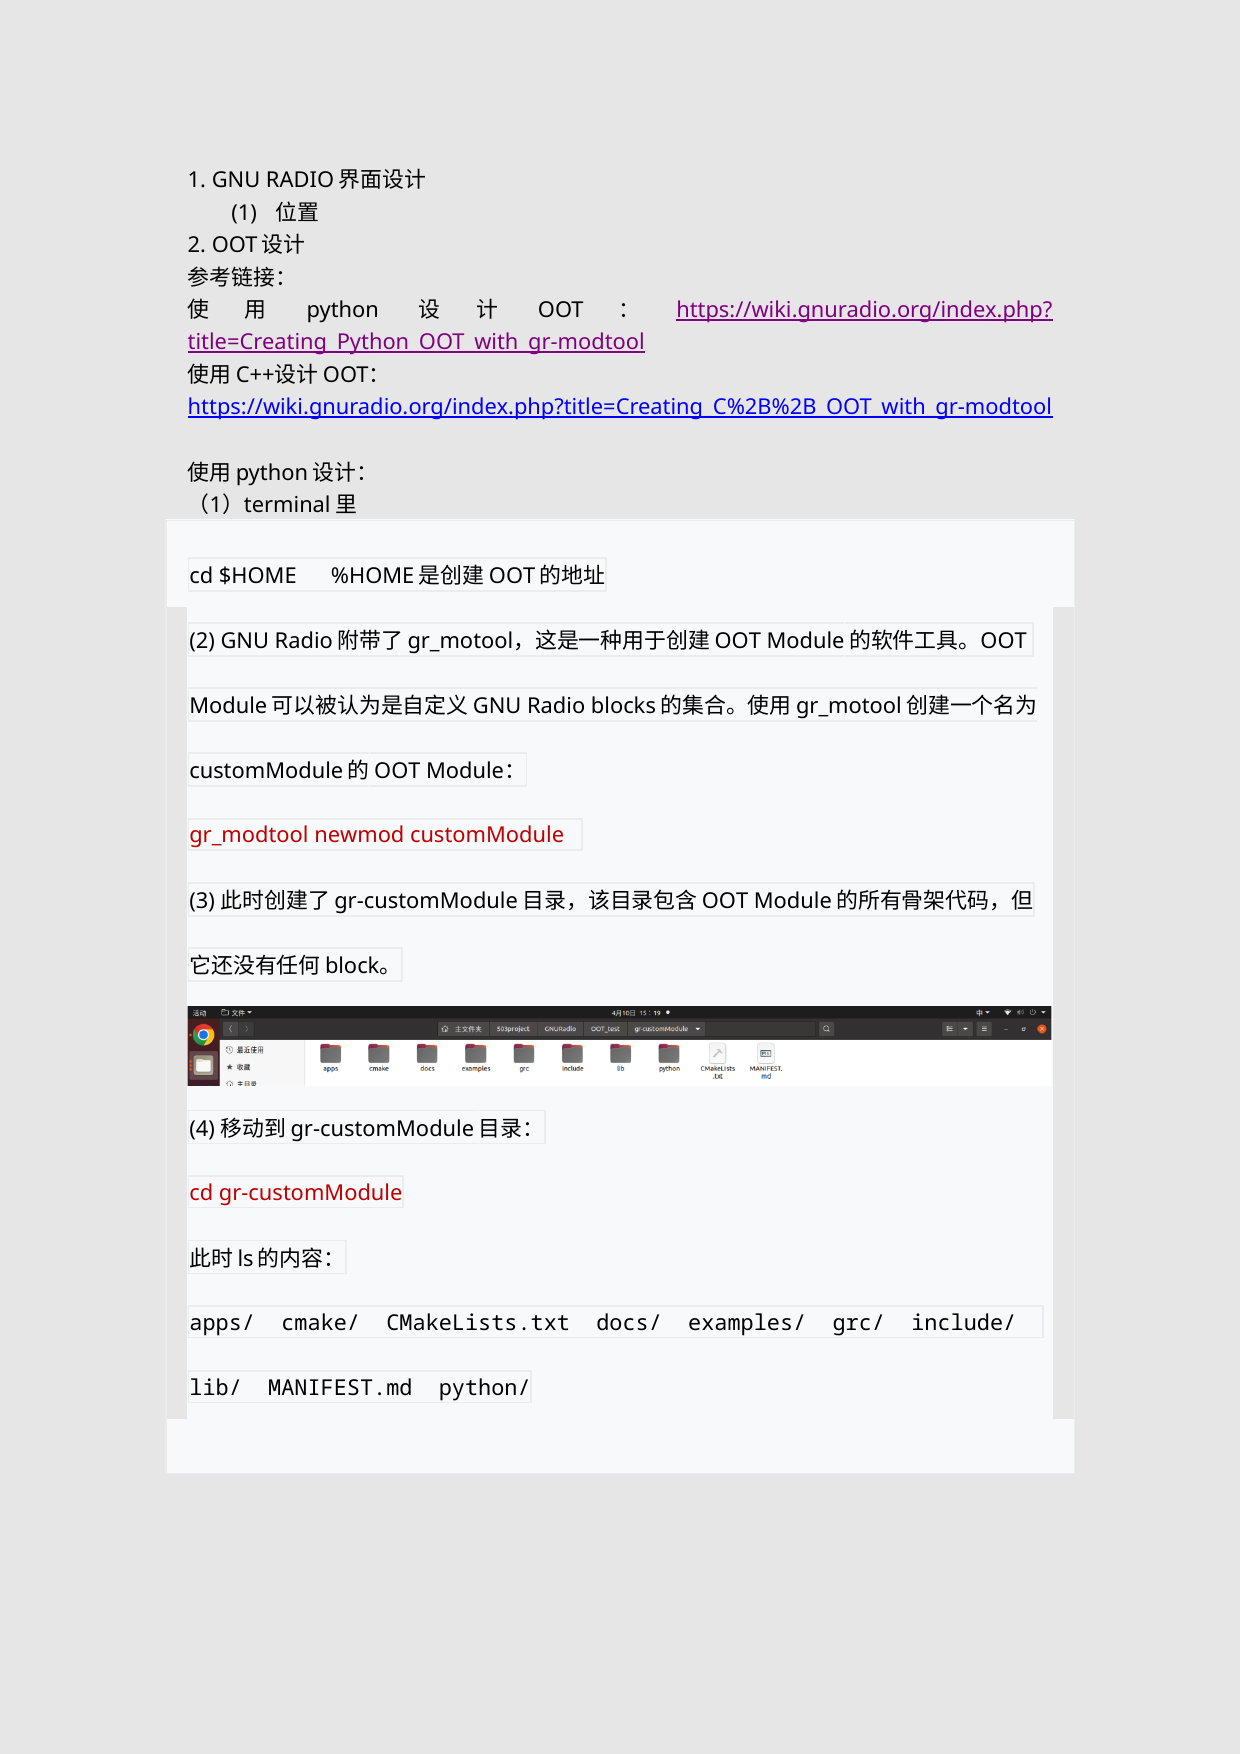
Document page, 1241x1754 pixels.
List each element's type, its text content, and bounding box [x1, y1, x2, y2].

list GNU Radio附带了gr_motool，这是一种用于创建OOT Module的软件工具。OOT Module可以被认为是自定义GNU Radio blocks的集合。使用gr_motool创建一个名为customModule的OOT Module： [187, 607, 1053, 802]
text gr_modtool newmod customModule [187, 802, 1053, 867]
list 移动到gr-customModule目录： [187, 1094, 1053, 1159]
list 此时ls的内容： [187, 1224, 1053, 1289]
list cd gr-customModule [187, 1159, 1053, 1224]
list GNU RADIO界面设计 [187, 162, 1053, 194]
list https://wiki.gnuradio.org/index.php?title=Creating_C%2B%2B_OOT_with_gr-modtool [187, 389, 1053, 416]
picture [187, 1006, 1052, 1086]
list terminal里 [187, 487, 1053, 519]
list 位置 [231, 194, 1053, 227]
list 使用python设计OOT：https://wiki.gnuradio.org/index.php?title=Creating_Python_OOT_with_gr-modtool [187, 292, 1053, 357]
list OOT设计 [187, 227, 1053, 259]
text apps/ cmake/ CMakeLists.txt docs/ examples/ grc/ include/ lib/ MANIFEST.md python/ [187, 1289, 1053, 1397]
list 参考链接： [187, 259, 1053, 292]
list 使用C++设计OOT： [187, 357, 1053, 389]
list 使用python设计： [187, 454, 1053, 487]
text cd $HOME %HOME是创建OOT的地址 [167, 521, 1074, 607]
list 此时创建了gr-customModule目录，该目录包含OOT Module的所有骨架代码，但它还没有任何block。 [187, 867, 1053, 997]
